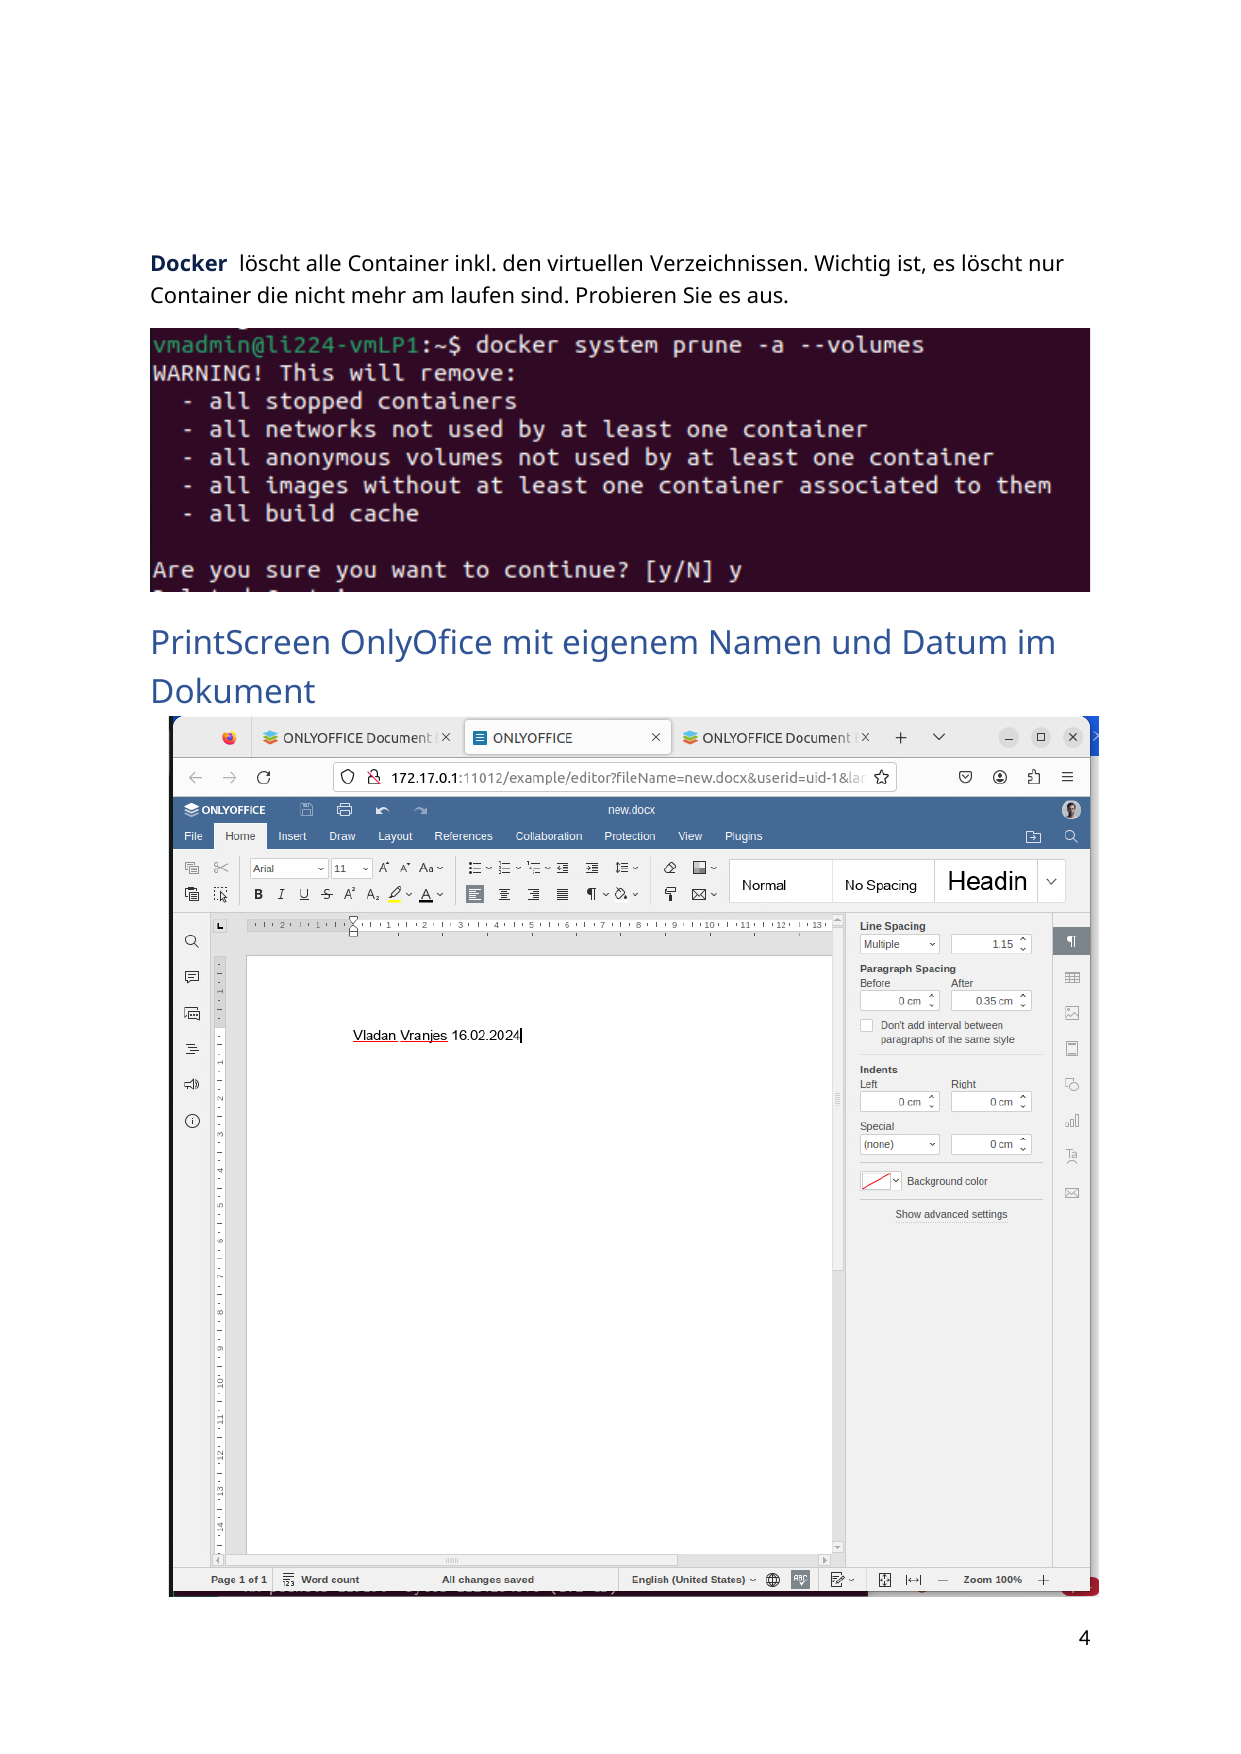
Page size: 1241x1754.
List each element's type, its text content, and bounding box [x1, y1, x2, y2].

text Docker löscht alle Container inkl. den virtuellen Verzeichnissen. Wichtig ist, es löscht nur Container die nicht mehr am laufen sind. Probieren Sie es aus. [150, 247, 1090, 309]
picture [150, 328, 1091, 592]
subtitle PrintScreen OnlyOfice mit eigenem Namen und Datum im Dokument [150, 619, 1090, 713]
